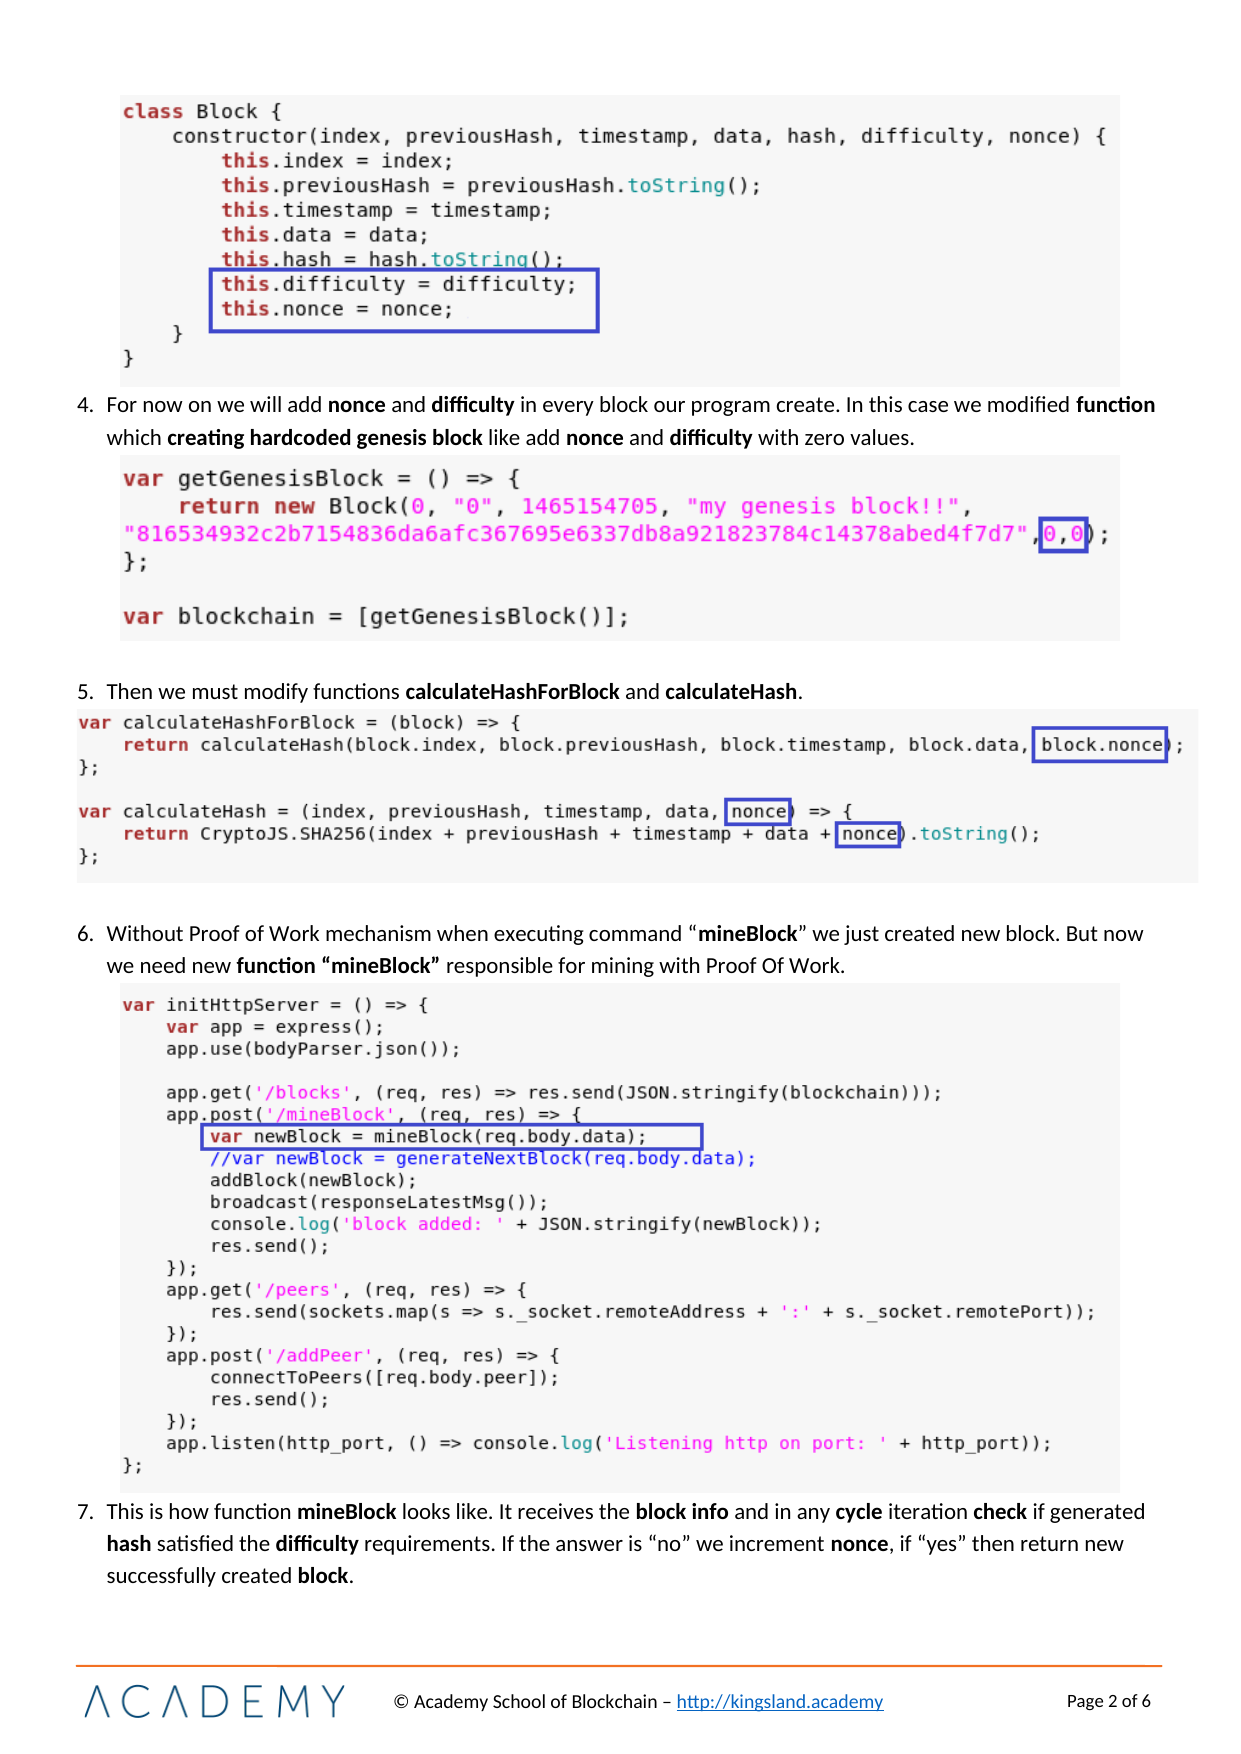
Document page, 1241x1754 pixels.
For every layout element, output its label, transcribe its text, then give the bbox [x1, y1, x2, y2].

picture [120, 455, 1121, 641]
picture [120, 983, 1121, 1493]
picture [120, 95, 1121, 387]
list Without Proof of Work mechanism when executing command “mineBlock” we just created new block. But now we need new function “mineBlock” responsible for mining with Proof Of Work. [77, 919, 1163, 979]
list This is how function mineBlock looks like. It receives the block info and in any cycle iteration check if generated hash satisfied the difficulty requirements. If the answer is “no” we increment nonce, if “yes” then return new successfully created block. [77, 1497, 1163, 1589]
list Then we must modify functions calculateHashForBlock and calculateHash. [77, 677, 1163, 705]
list For now on we will add nonce and difficulty in every block our program create. In this case we modified function which creating hardcoded genesis block like add nonce and difficulty with zero values. [77, 391, 1163, 451]
picture [76, 709, 1199, 883]
picture [84, 1684, 345, 1718]
